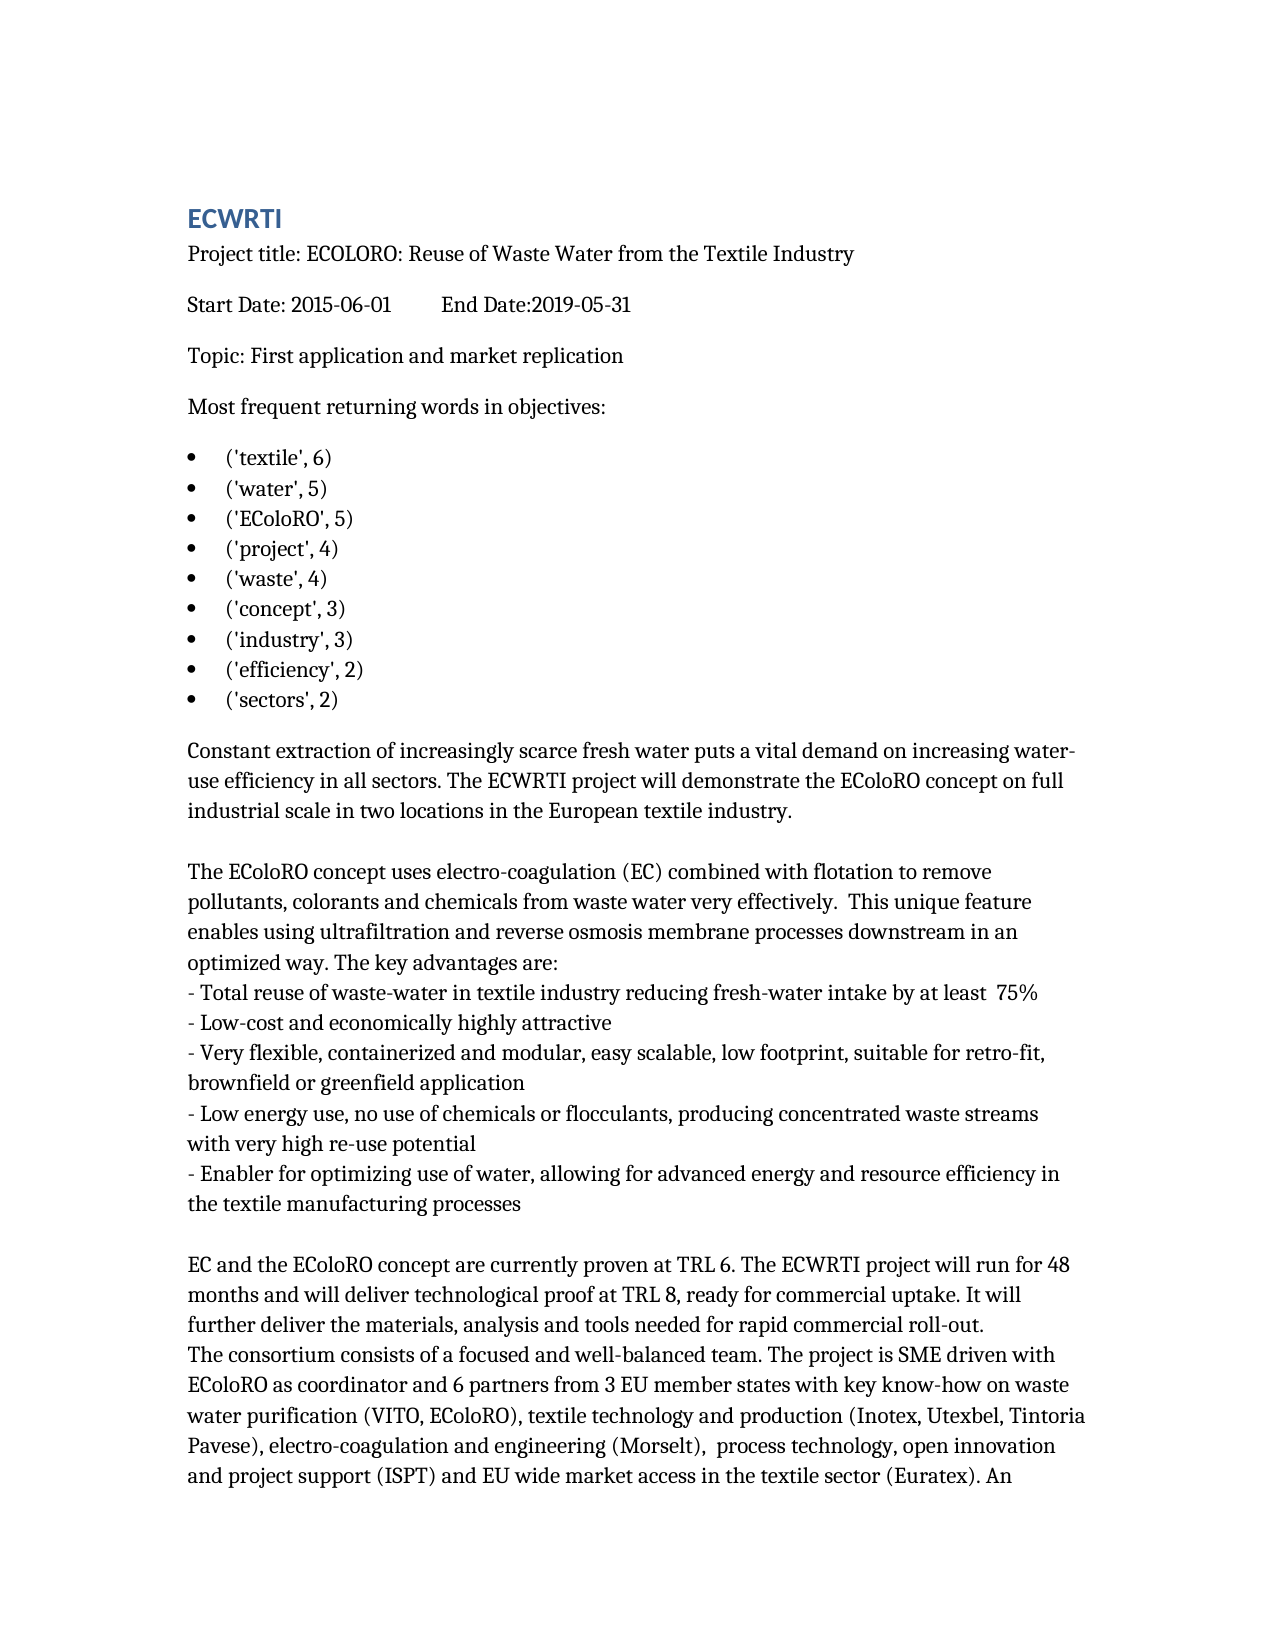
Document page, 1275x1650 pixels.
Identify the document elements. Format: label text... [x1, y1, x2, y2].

list ('efficiency', 2) [187, 657, 1087, 683]
text Project title: ECOLORO: Reuse of Waste Water from the Textile Industry [187, 241, 1087, 267]
text Start Date: 2015-06-01 End Date:2019-05-31 [187, 292, 1087, 318]
list ('water', 5) [187, 475, 1087, 502]
list ('waste', 4) [187, 566, 1087, 592]
text Most frequent returning words in objectives: [187, 394, 1087, 420]
list ('project', 4) [187, 536, 1087, 562]
list ('EColoRO', 5) [187, 506, 1087, 532]
subtitle ECWRTI [187, 200, 1087, 236]
list ('textile', 6) [187, 445, 1087, 471]
text Topic: First application and market replication [187, 343, 1087, 369]
list ('concept', 3) [187, 596, 1087, 622]
list ('sectors', 2) [187, 687, 1087, 713]
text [187, 738, 1087, 1489]
list ('industry', 3) [187, 626, 1087, 653]
